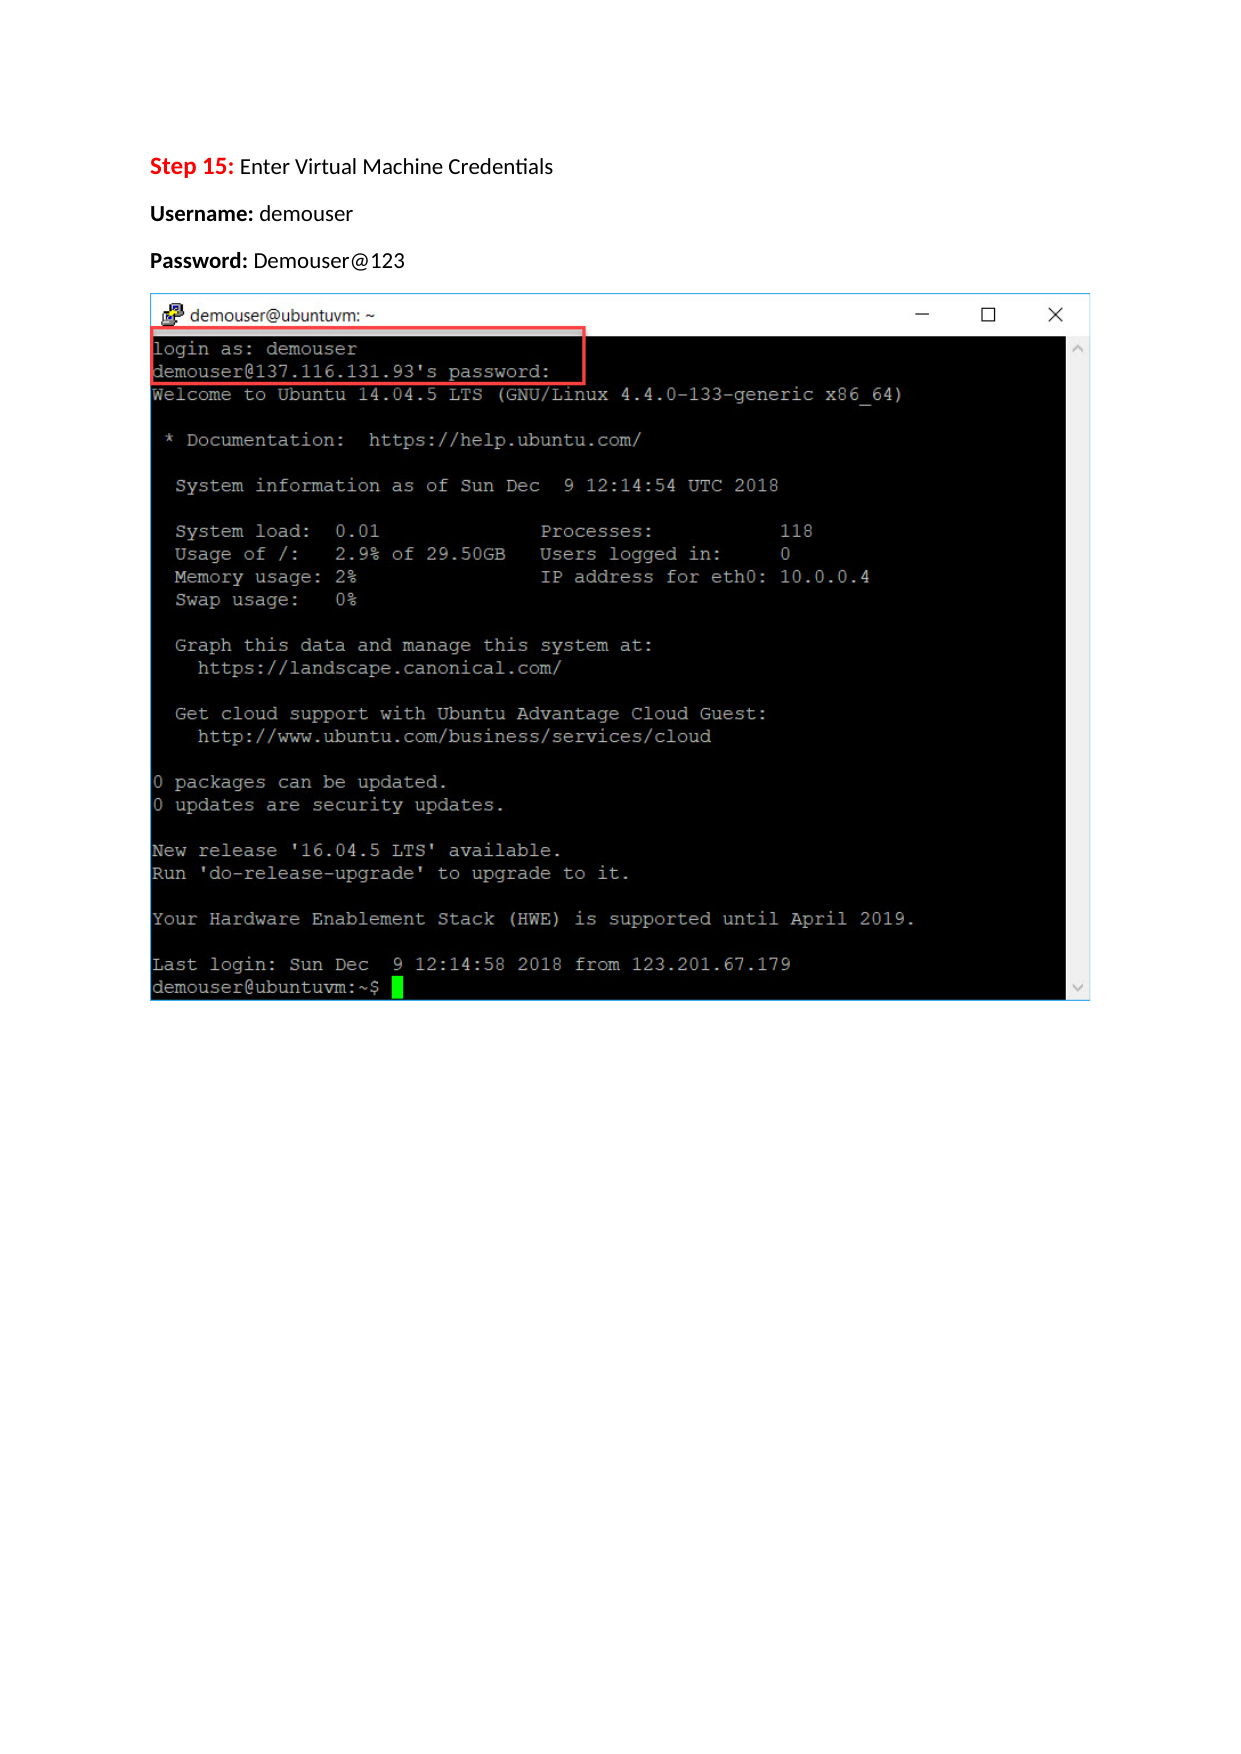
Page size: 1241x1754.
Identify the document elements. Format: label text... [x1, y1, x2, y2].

picture [150, 293, 1091, 1001]
text Username: demouser [150, 199, 1090, 228]
text Password: Demouser@123 [150, 246, 1090, 274]
text Step 15: Enter Virtual Machine Credentials [150, 150, 1090, 181]
